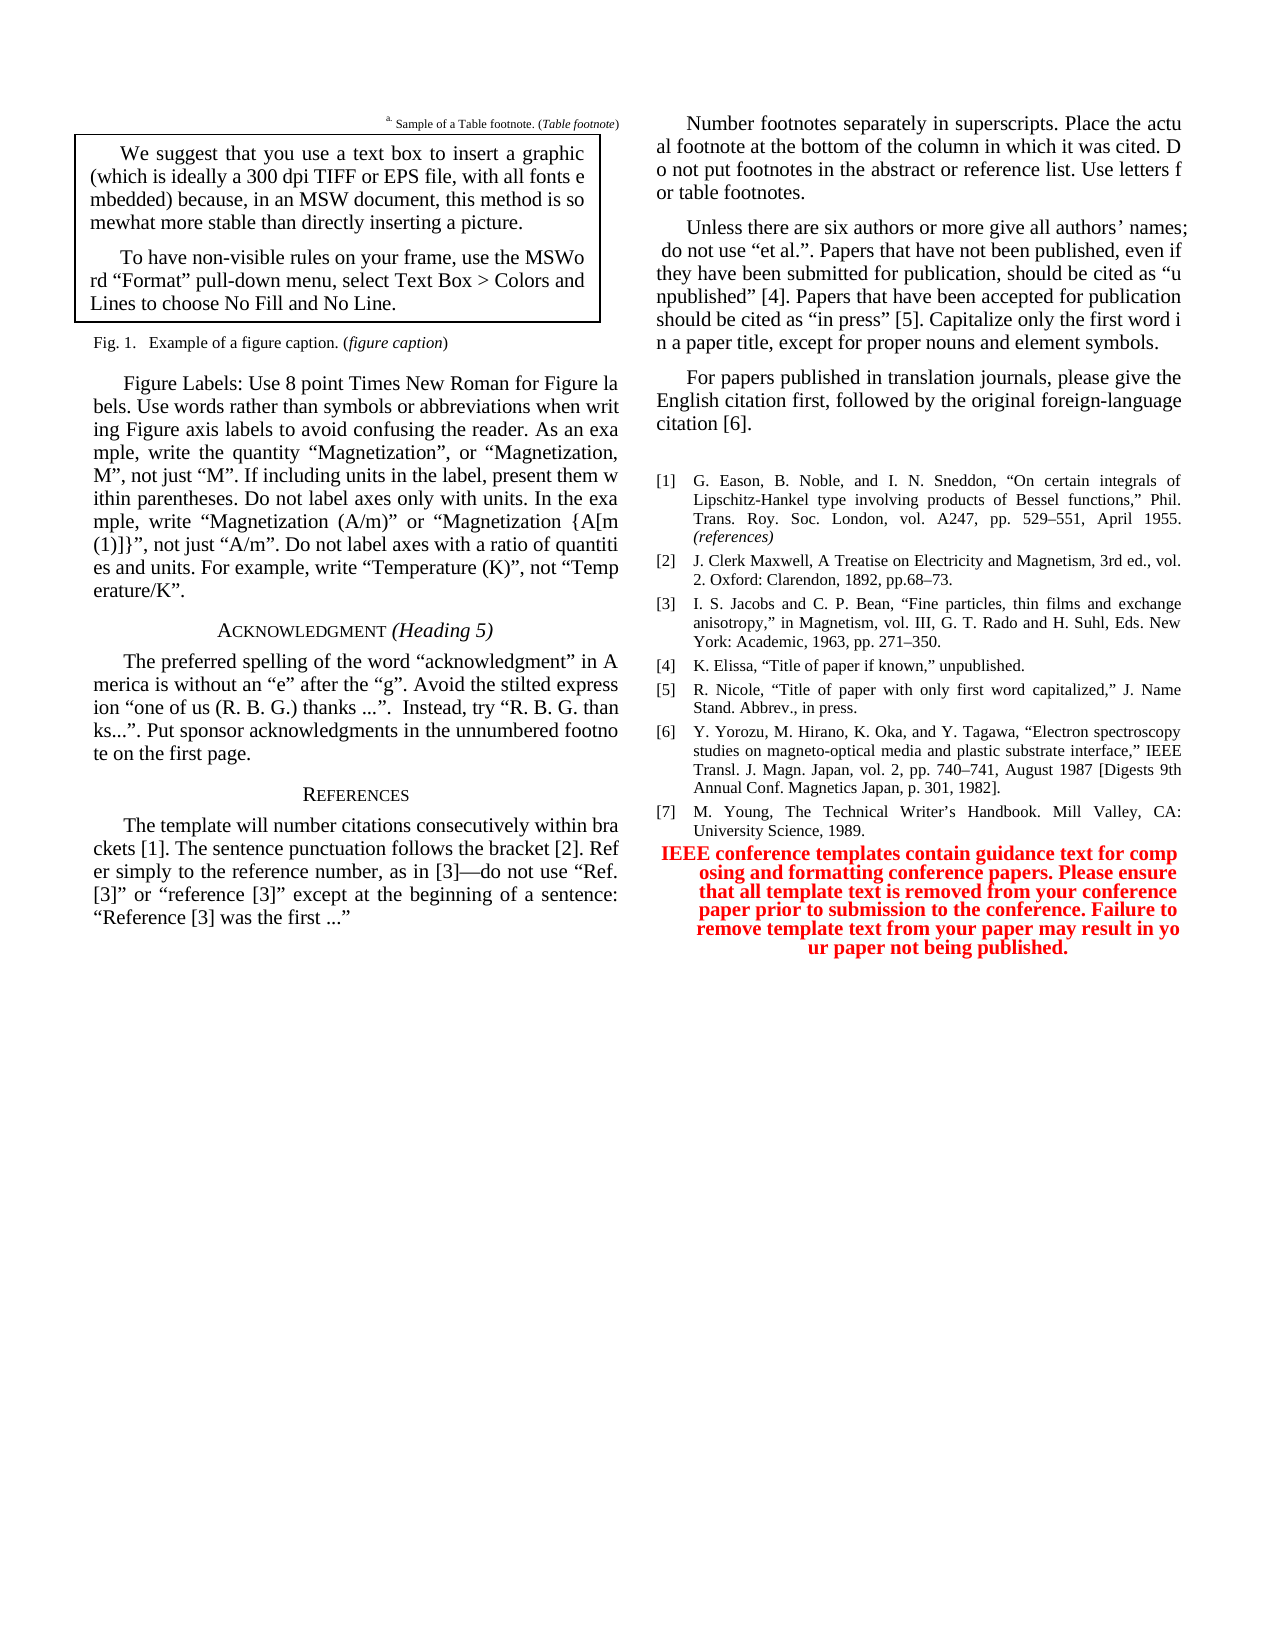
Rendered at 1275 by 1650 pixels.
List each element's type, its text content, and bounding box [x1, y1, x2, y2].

text The template will number citations consecutively within brackets [1]. The sentence punctuation follows the bracket [2]. Refer simply to the reference number, as in [3]—do not use “Ref. [3]” or “reference [3]” except at the beginning of a sentence: “Reference [3] was the first ...” [93, 814, 619, 929]
text R. Nicole, “Title of paper with only first word capitalized,” J. Name Stand. Abbrev., in press. [656, 680, 1182, 717]
text I. S. Jacobs and C. P. Bean, “Fine particles, thin films and exchange anisotropy,” in Magnetism, vol. III, G. T. Rado and H. Suhl, Eds. New York: Academic, 1963, pp. 271–350. [656, 594, 1182, 651]
text Y. Yorozu, M. Hirano, K. Oka, and Y. Tagawa, “Electron spectroscopy studies on magneto-optical media and plastic substrate interface,” IEEE Transl. J. Magn. Japan, vol. 2, pp. 740–741, August 1987 [Digests 9th Annual Conf. Magnetics Japan, p. 301, 1982]. [656, 723, 1182, 798]
text Example of a figure caption. (figure caption) [93, 140, 619, 352]
text M. Young, The Technical Writer’s Handbook. Mill Valley, CA: University Science, 1989. [656, 803, 1182, 840]
text G. Eason, B. Noble, and I. N. Sneddon, “On certain integrals of Lipschitz-Hankel type involving products of Bessel functions,” Phil. Trans. Roy. Soc. London, vol. A247, pp. 529–551, April 1955. (references) [656, 472, 1182, 547]
list IEEE conference templates contain guidance text for composing and formatting conference papers. Please ensure that all template text is removed from your conference paper prior to submission to the conference. Failure to remove template text from your paper may result in your paper not being published. [656, 846, 1182, 958]
subtitle References [93, 782, 619, 806]
text Unless there are six authors or more give all authors’ names; do not use “et al.”. Papers that have not been published, even if they have been submitted for publication, should be cited as “unpublished” [4]. Papers that have been accepted for publication should be cited as “in press” [5]. Capitalize only the first word in a paper title, except for proper nouns and element symbols. [656, 217, 1182, 354]
text The preferred spelling of the word “acknowledgment” in America is without an “e” after the “g”. Avoid the stilted expression “one of us (R. B. G.) thanks ...”. Instead, try “R. B. G. thanks...”. Put sponsor acknowledgments in the unnumbered footnote on the first page. [93, 651, 619, 765]
text For papers published in translation journals, please give the English citation first, followed by the original foreign-language citation [6]. [656, 366, 1182, 435]
subtitle Acknowledgment (Heading 5) [93, 618, 619, 642]
text Figure Labels: Use 8 point Times New Roman for Figure labels. Use words rather than symbols or abbreviations when writing Figure axis labels to avoid confusing the reader. As an example, write the quantity “Magnetization”, or “Magnetization, M”, not just “M”. If including units in the label, present them within parentheses. Do not label axes only with units. In the example, write “Magnetization (A/m)” or “Magnetization {A[m(1)]}”, not just “A/m”. Do not label axes with a ratio of quantities and units. For example, write “Temperature (K)”, not “Temperature/K”. [93, 372, 619, 602]
text Sample of a Table footnote. (Table footnote) [96, 112, 619, 132]
text Number footnotes separately in superscripts. Place the actual footnote at the bottom of the column in which it was cited. Do not put footnotes in the abstract or reference list. Use letters for table footnotes. [656, 112, 1182, 204]
text K. Elissa, “Title of paper if known,” unpublished. [656, 656, 1182, 675]
text J. Clerk Maxwell, A Treatise on Electricity and Magnetism, 3rd ed., vol. 2. Oxford: Clarendon, 1892, pp.68–73. [656, 552, 1182, 589]
